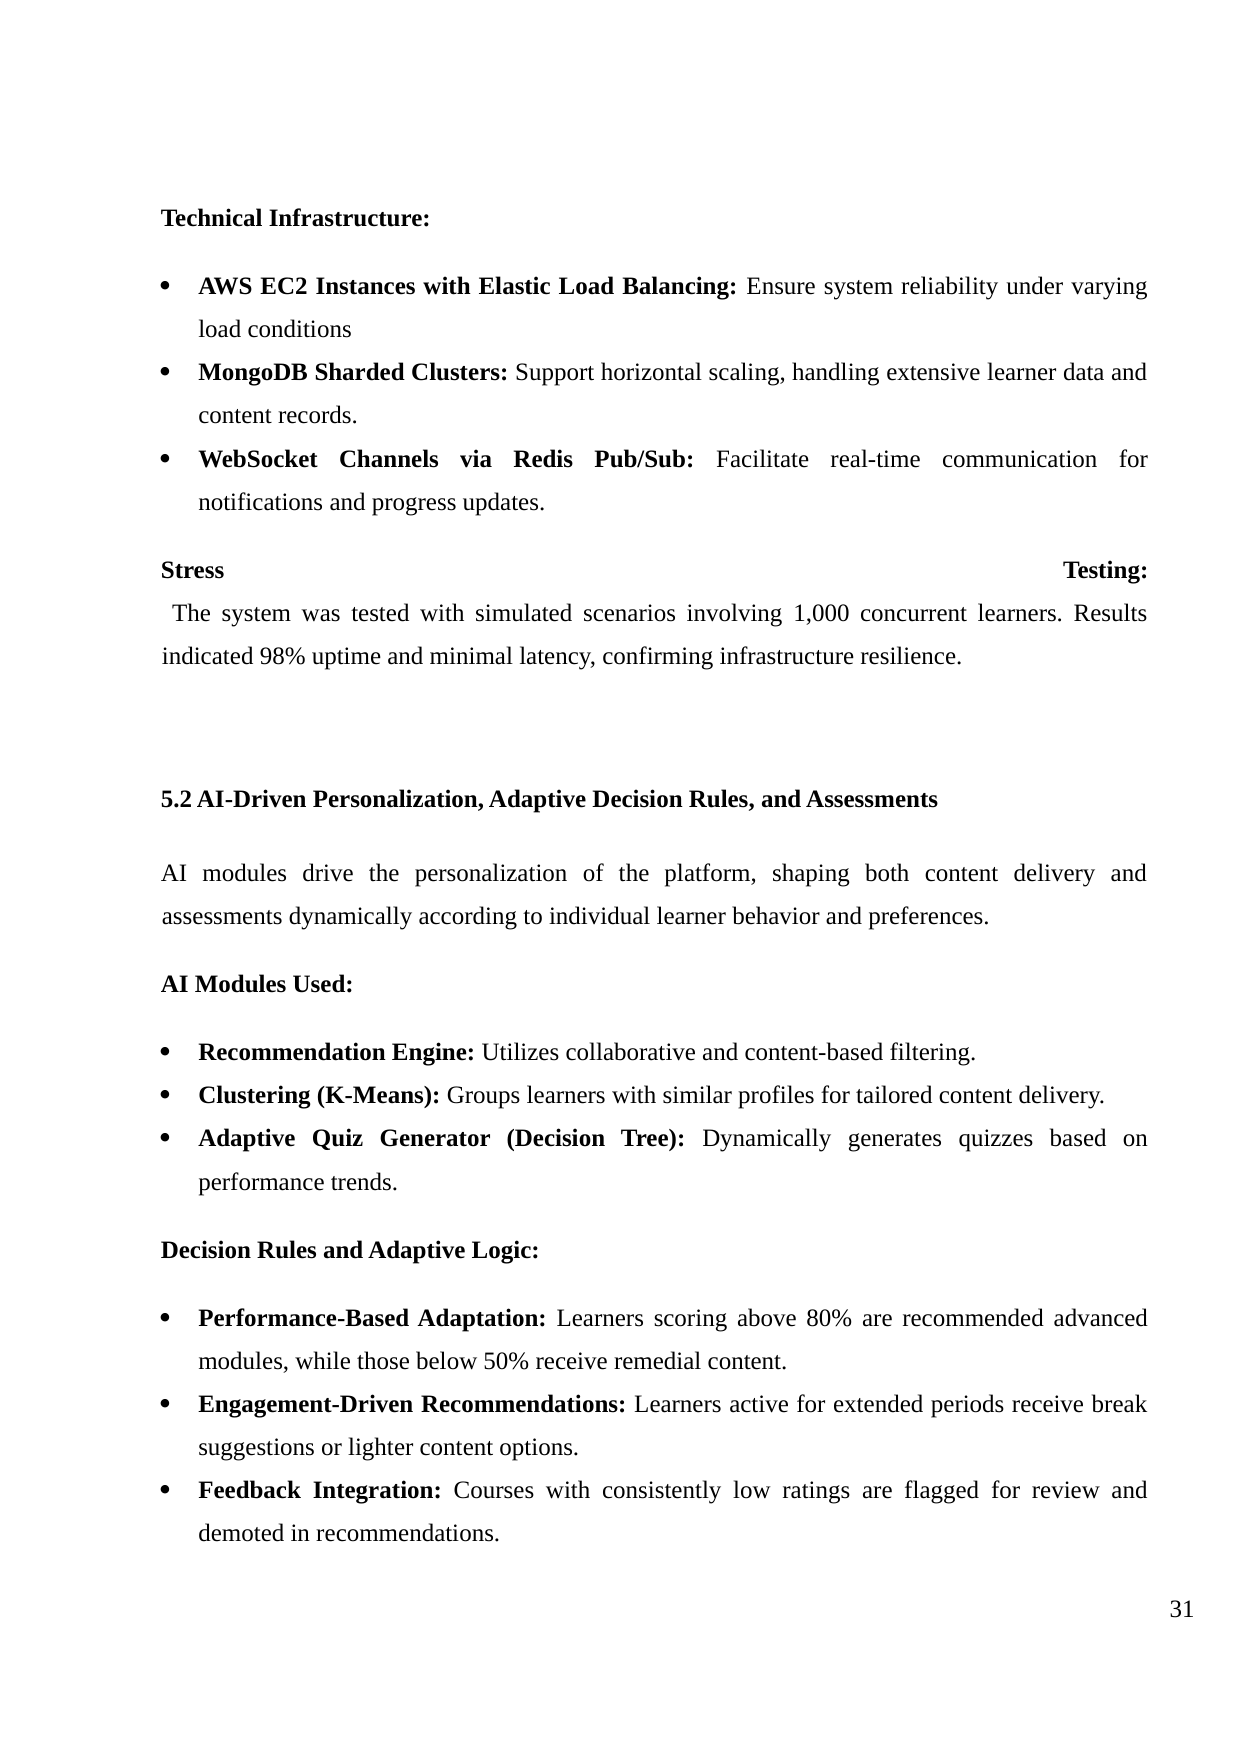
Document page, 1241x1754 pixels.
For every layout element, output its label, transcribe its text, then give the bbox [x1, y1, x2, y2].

subtitle 5.2 AI-Driven Personalization, Adaptive Decision Rules, and Assessments [161, 784, 1193, 812]
text Technical Infrastructure: [161, 203, 1148, 232]
list Adaptive Quiz Generator (Decision Tree): Dynamically generates quizzes based on performance trends. [161, 1123, 1148, 1195]
list WebSocket Channels via Redis Pub/Sub: Facilitate real-time communication for notifications and progress updates. [161, 444, 1148, 516]
list Feedback Integration: Courses with consistently low ratings are flagged for review and demoted in recommendations. [161, 1475, 1148, 1547]
list Performance-Based Adaptation: Learners scoring above 80% are recommended advanced modules, while those below 50% receive remedial content. [161, 1303, 1148, 1375]
text AI modules drive the personalization of the platform, shaping both content delivery and assessments dynamically according to individual learner behavior and preferences. [161, 858, 1148, 930]
list Recommendation Engine: Utilizes collaborative and content-based filtering. [161, 1037, 1148, 1066]
list Engagement-Driven Recommendations: Learners active for extended periods receive break suggestions or lighter content options. [161, 1389, 1148, 1461]
list Clustering (K-Means): Groups learners with similar profiles for tailored content delivery. [161, 1080, 1148, 1109]
text Decision Rules and Adaptive Logic: [161, 1235, 1148, 1263]
list MongoDB Sharded Clusters: Support horizontal scaling, handling extensive learner data and content records. [161, 357, 1148, 429]
list AWS EC2 Instances with Elastic Load Balancing: Ensure system reliability under varying load conditions [161, 271, 1148, 343]
text Stress Testing: The system was tested with simulated scenarios involving 1,000 concurrent learners. Results indicated 98% uptime and minimal latency, confirming infrastructure resilience. [161, 555, 1148, 670]
text AI Modules Used: [161, 969, 1148, 998]
